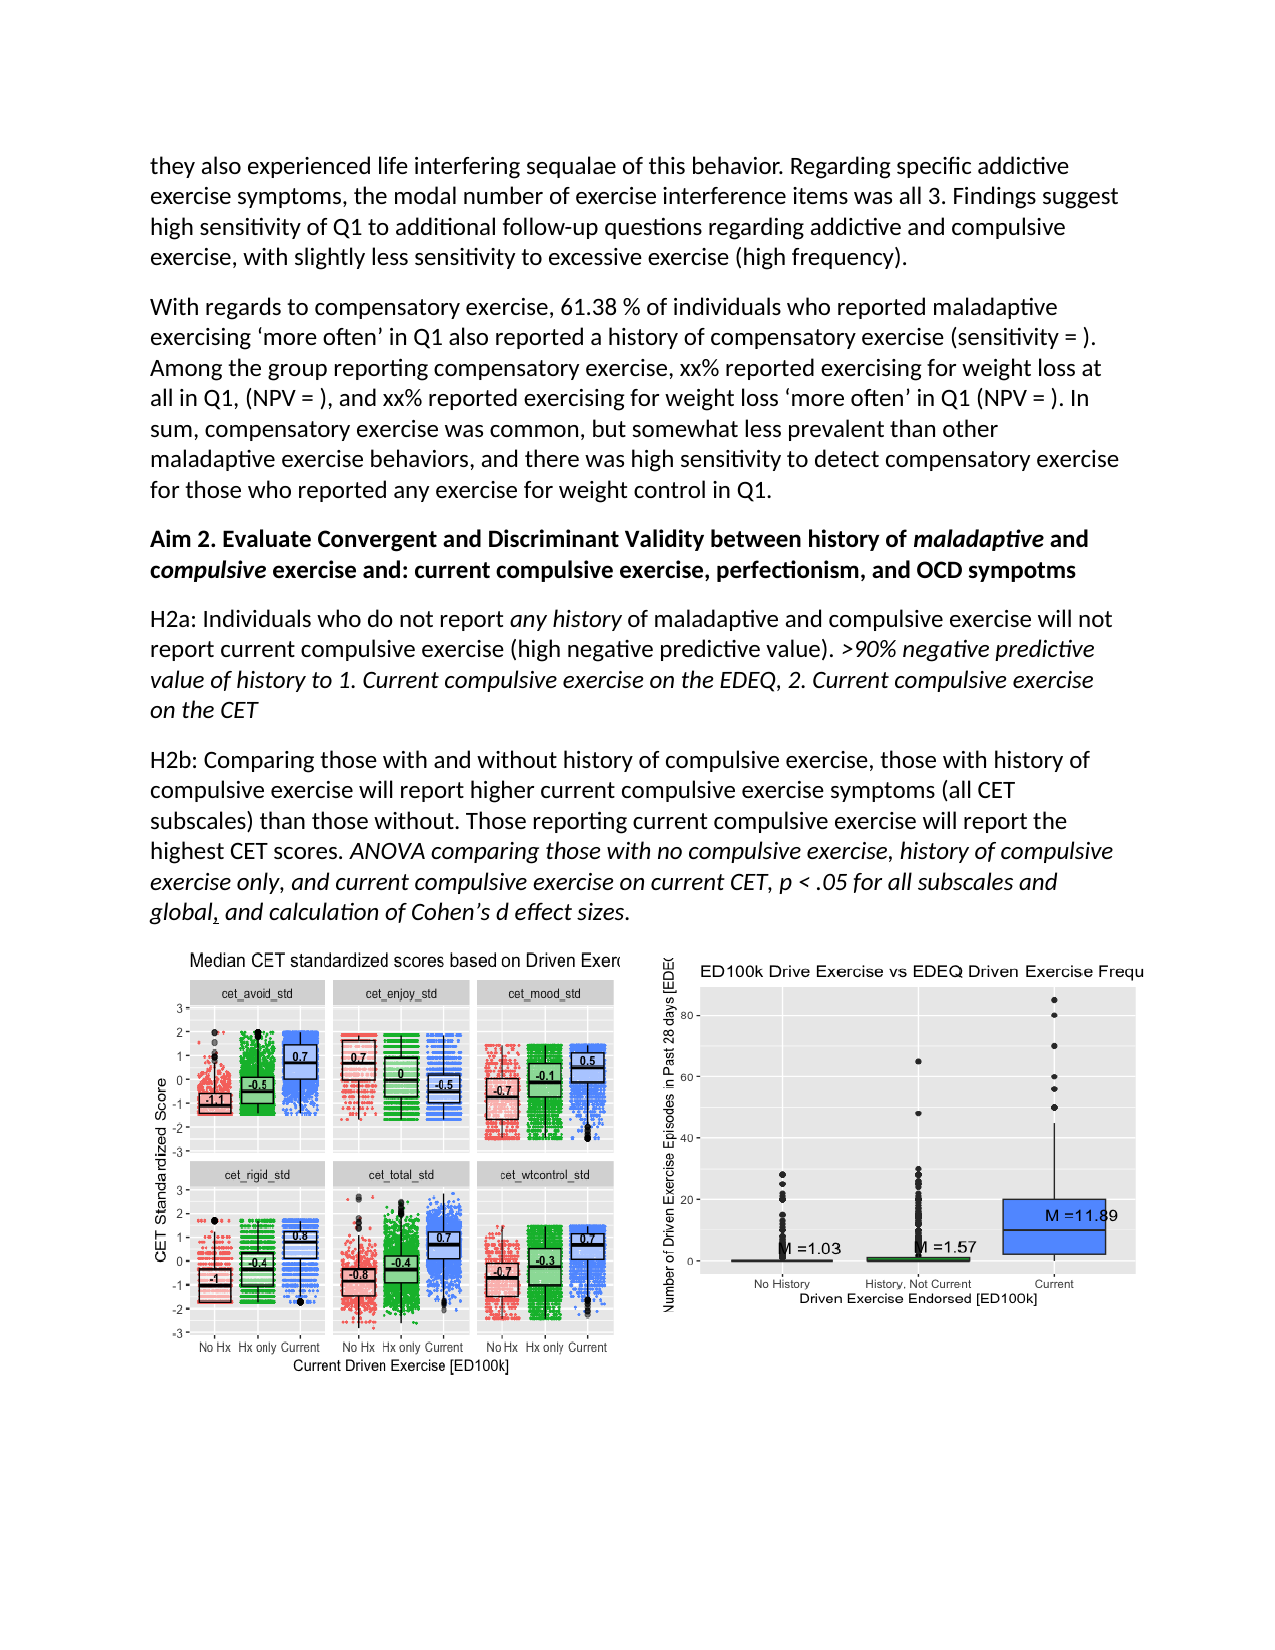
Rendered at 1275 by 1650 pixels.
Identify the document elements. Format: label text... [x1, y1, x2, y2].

text With regards to compensatory exercise, 61.38 % of individuals who reported maladaptive exercising ‘more often’ in Q1 also reported a history of compensatory exercise (sensitivity = ). Among the group reporting compensatory exercise, xx% reported exercising for weight loss at all in Q1, (NPV = ), and xx% reported exercising for weight loss ‘more often’ in Q1 (NPV = ). In sum, compensatory exercise was common, but somewhat less prevalent than other maladaptive exercise behaviors, and there was high sensitivity to detect compensatory exercise for those who reported any exercise for weight control in Q1. [150, 291, 1125, 504]
picture [656, 958, 1144, 1312]
picture [148, 945, 620, 1383]
text Aim 2. Evaluate Convergent and Discriminant Validity between history of maladaptive and compulsive exercise and: current compulsive exercise, perfectionism, and OCD sympotms [150, 523, 1125, 584]
text H2b: Comparing those with and without history of compulsive exercise, those with history of compulsive exercise will report higher current compulsive exercise symptoms (all CET subscales) than those without. Those reporting current compulsive exercise will report the highest CET scores. ANOVA comparing those with no compulsive exercise, history of compulsive exercise only, and current compulsive exercise on current CET, p < .05 for all subscales and global, and calculation of Cohen’s d effect sizes. [150, 744, 1125, 927]
text H2a: Individuals who do not report any history of maladaptive and compulsive exercise will not report current compulsive exercise (high negative predictive value). >90% negative predictive value of history to 1. Current compulsive exercise on the EDEQ, 2. Current compulsive exercise on the CET [150, 603, 1125, 725]
